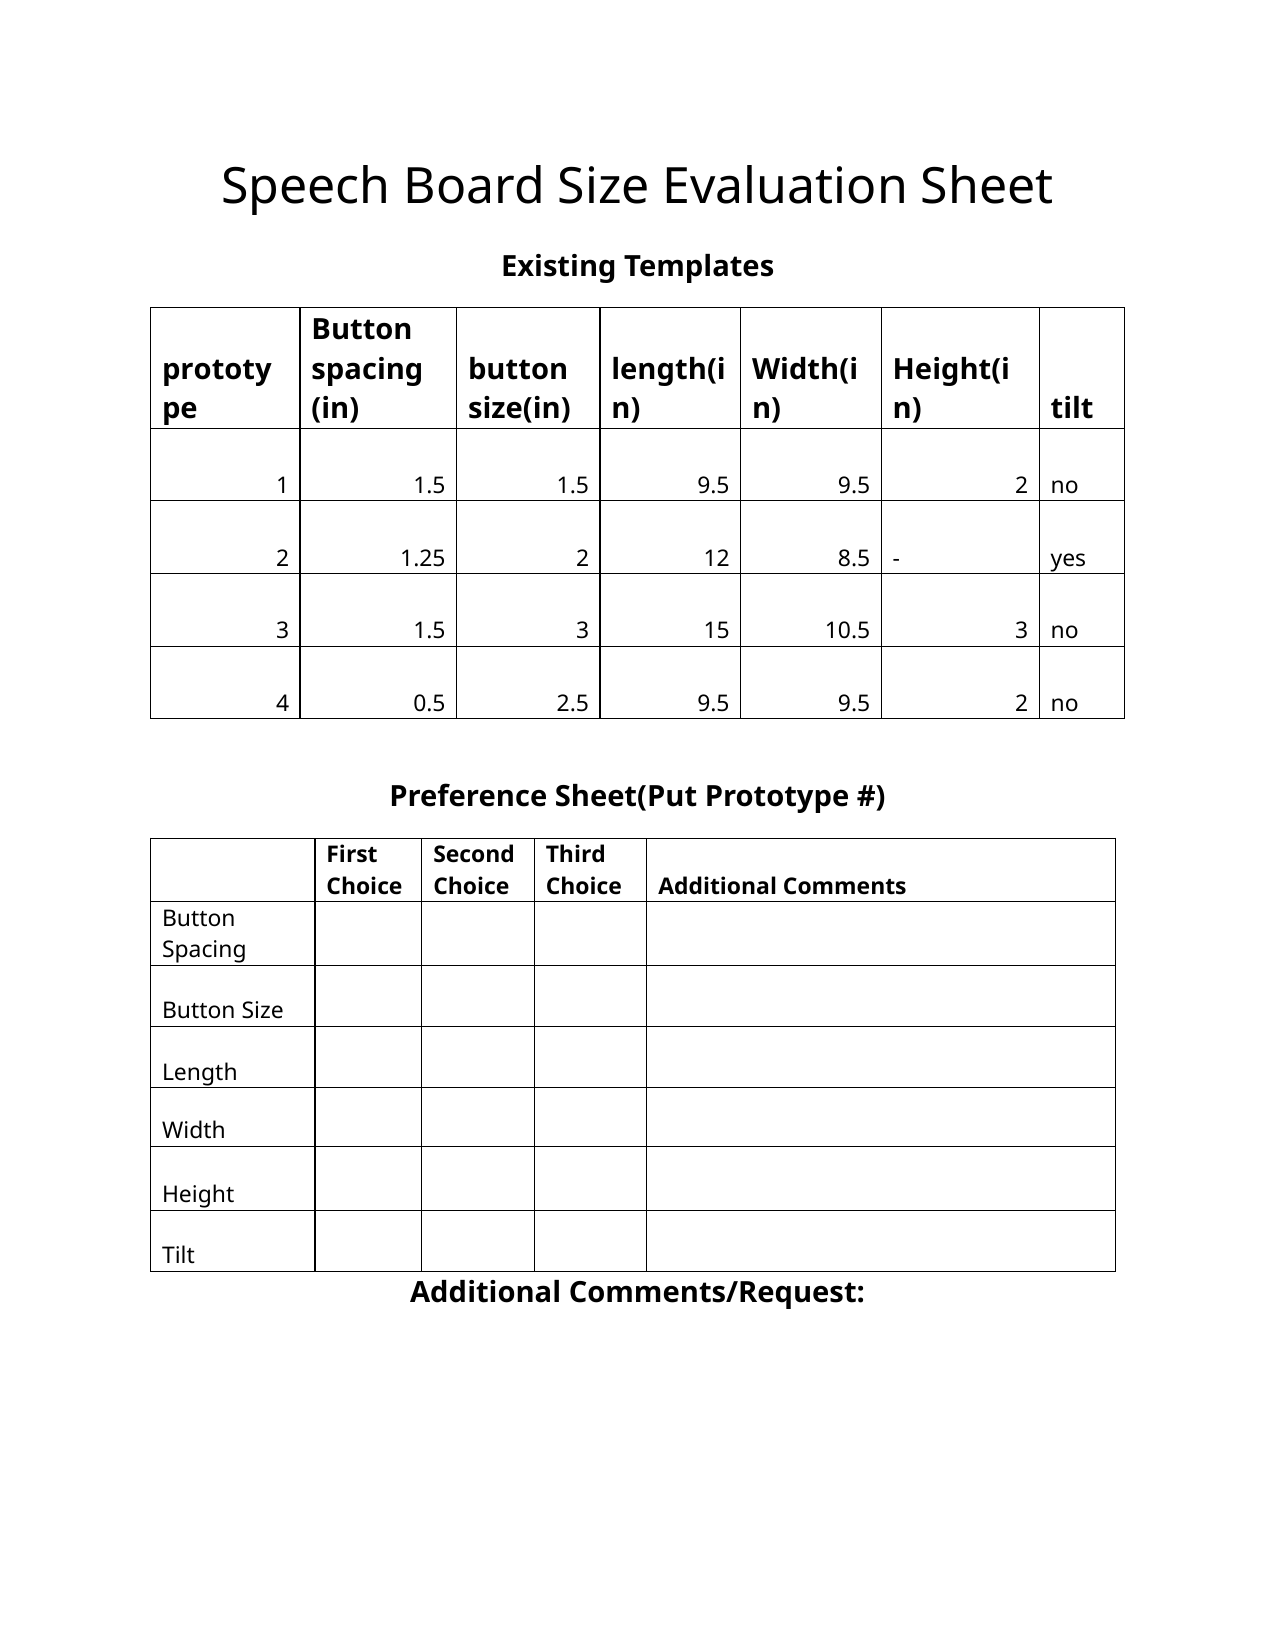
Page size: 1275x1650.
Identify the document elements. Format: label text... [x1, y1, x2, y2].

table_cell - [882, 501, 1039, 573]
table_cell [422, 966, 534, 1026]
table_cell no [1040, 574, 1124, 646]
table_cell [647, 1027, 1115, 1087]
table_cell Height [151, 1147, 314, 1209]
table_cell 1.25 [301, 501, 456, 573]
table_cell yes [1040, 501, 1124, 573]
table_cell [535, 902, 646, 964]
table_cell [647, 1211, 1115, 1271]
table_cell 2 [882, 429, 1039, 500]
table_cell Width [151, 1088, 314, 1146]
table_cell 12 [601, 501, 740, 573]
table_cell [535, 1147, 646, 1209]
table_cell [316, 1147, 421, 1209]
table_cell 3 [457, 574, 599, 646]
table_cell 9.5 [741, 647, 881, 718]
text Existing Templates [150, 245, 1125, 285]
table_cell [316, 902, 421, 964]
table_header Button spacing (in) [301, 308, 456, 427]
table_cell Button Spacing [151, 902, 314, 964]
table_cell [422, 1211, 534, 1271]
table_cell 1.5 [301, 574, 456, 646]
table_cell [422, 1027, 534, 1087]
table_cell Length [151, 1027, 314, 1087]
table_cell no [1040, 647, 1124, 718]
table_cell no [1040, 429, 1124, 500]
table_cell Button Size [151, 966, 314, 1026]
table_cell [316, 1088, 421, 1146]
table_header length(in) [601, 308, 740, 427]
table_cell 2.5 [457, 647, 599, 718]
table_cell [422, 1088, 534, 1146]
table_header Third Choice [535, 839, 646, 901]
table_header Width(in) [741, 308, 881, 427]
table_header Height(in) [882, 308, 1039, 427]
table_cell 9.5 [601, 429, 740, 500]
table_cell [535, 1027, 646, 1087]
table_cell [422, 902, 534, 964]
text Speech Board Size Evaluation Sheet [150, 150, 1125, 218]
table_cell 10.5 [741, 574, 881, 646]
table_cell 1.5 [301, 429, 456, 500]
table_header tilt [1040, 308, 1124, 427]
table_cell Tilt [151, 1211, 314, 1271]
table_cell 1 [151, 429, 299, 500]
table_cell 0.5 [301, 647, 456, 718]
table_header button size(in) [457, 308, 599, 427]
table_cell 3 [151, 574, 299, 646]
table_cell [316, 1211, 421, 1271]
table_cell [535, 1088, 646, 1146]
table_cell [647, 1147, 1115, 1209]
table_header Additional Comments [647, 839, 1115, 901]
table_cell 2 [457, 501, 599, 573]
table_cell 8.5 [741, 501, 881, 573]
table_cell [316, 966, 421, 1026]
table_cell [535, 966, 646, 1026]
table_cell 15 [601, 574, 740, 646]
table_cell 4 [151, 647, 299, 718]
table_cell 3 [882, 574, 1039, 646]
table_cell 1.5 [457, 429, 599, 500]
table_header Second Choice [422, 839, 534, 901]
table_cell 9.5 [601, 647, 740, 718]
table_header First Choice [316, 839, 421, 901]
table_cell [647, 966, 1115, 1026]
table_cell 2 [882, 647, 1039, 718]
table_cell [316, 1027, 421, 1087]
table_cell [422, 1147, 534, 1209]
table_cell 9.5 [741, 429, 881, 500]
table_cell [535, 1211, 646, 1271]
table_cell 2 [151, 501, 299, 573]
text Preference Sheet(Put Prototype #) [150, 775, 1125, 815]
text Additional Comments/Request: [150, 1272, 1125, 1311]
table_header [151, 839, 314, 901]
table_cell [647, 902, 1115, 964]
table_header prototype [151, 308, 299, 427]
table_cell [647, 1088, 1115, 1146]
